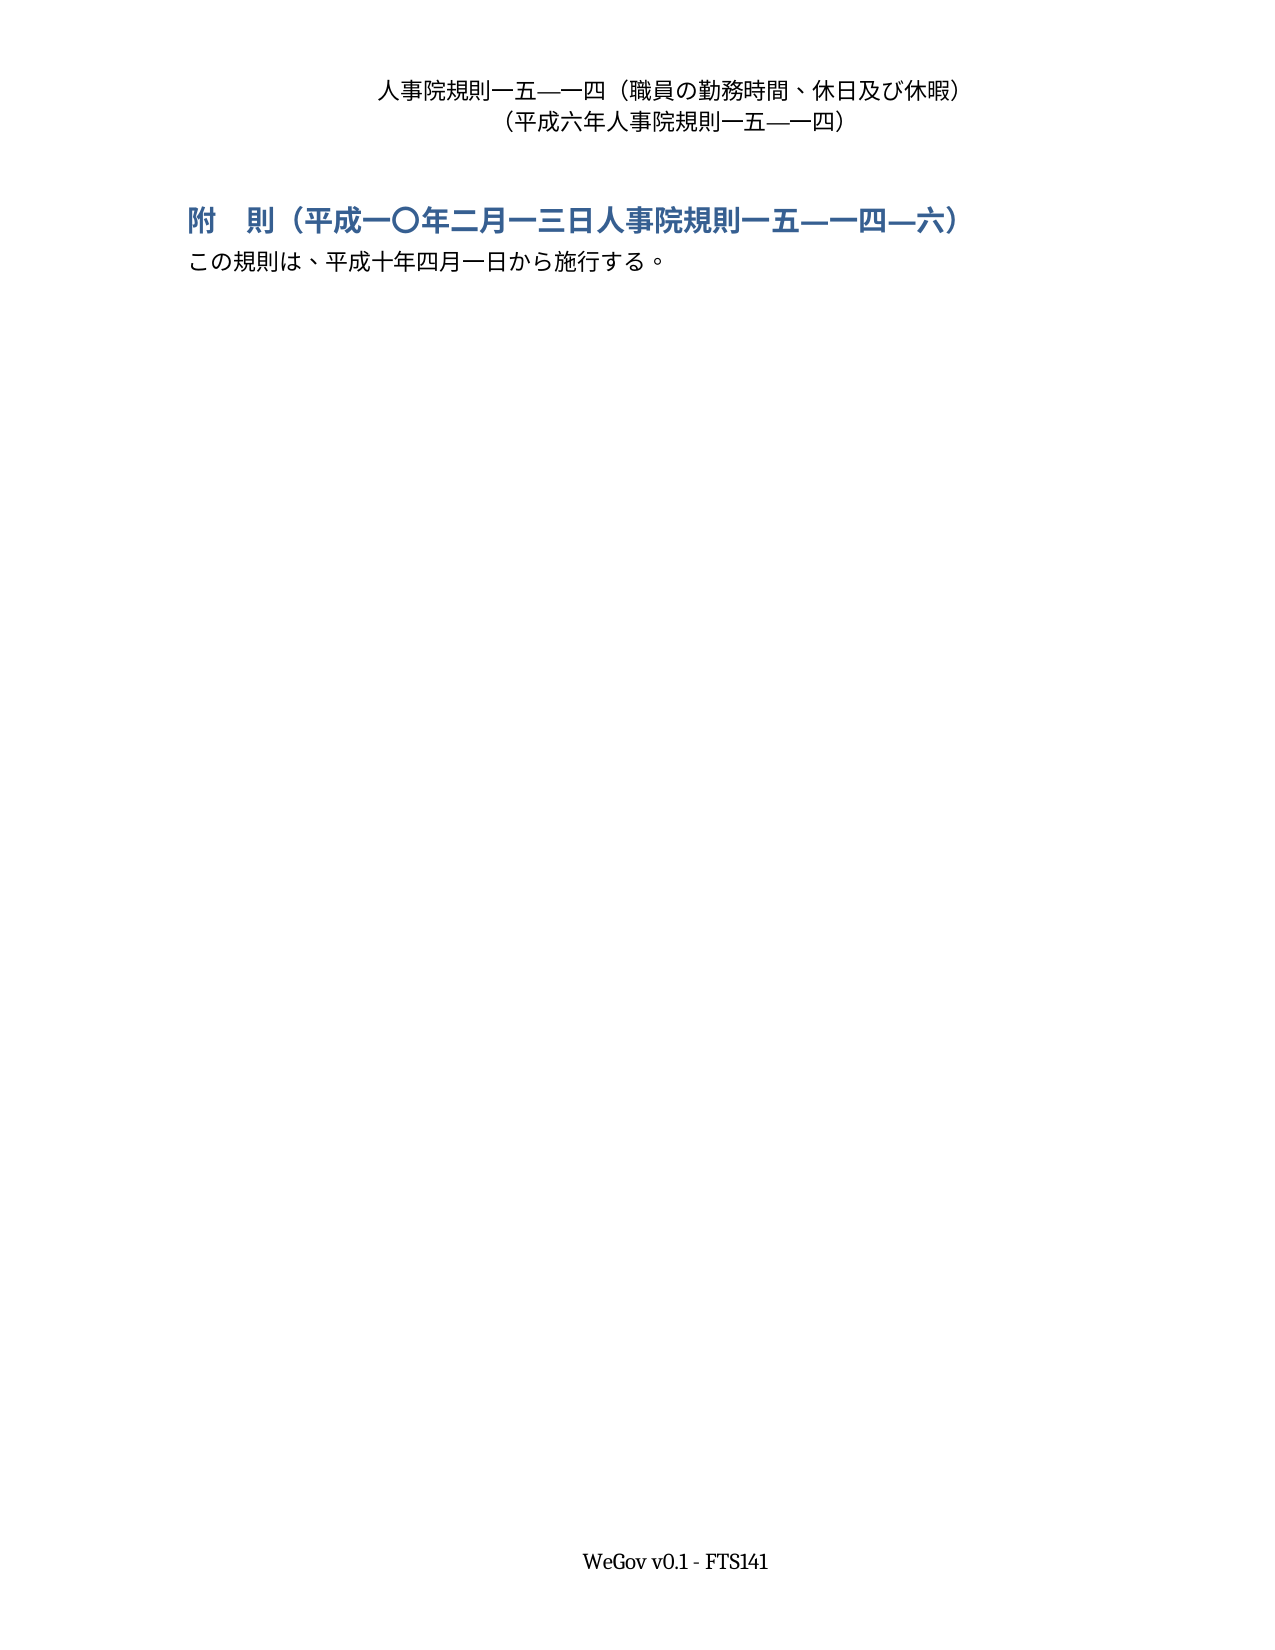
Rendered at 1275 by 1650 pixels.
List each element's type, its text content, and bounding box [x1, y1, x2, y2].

subtitle 附 則（平成一〇年二月一三日人事院規則一五―一四―六） [187, 200, 1087, 240]
text この規則は、平成十年四月一日から施行する。 [187, 246, 1087, 277]
